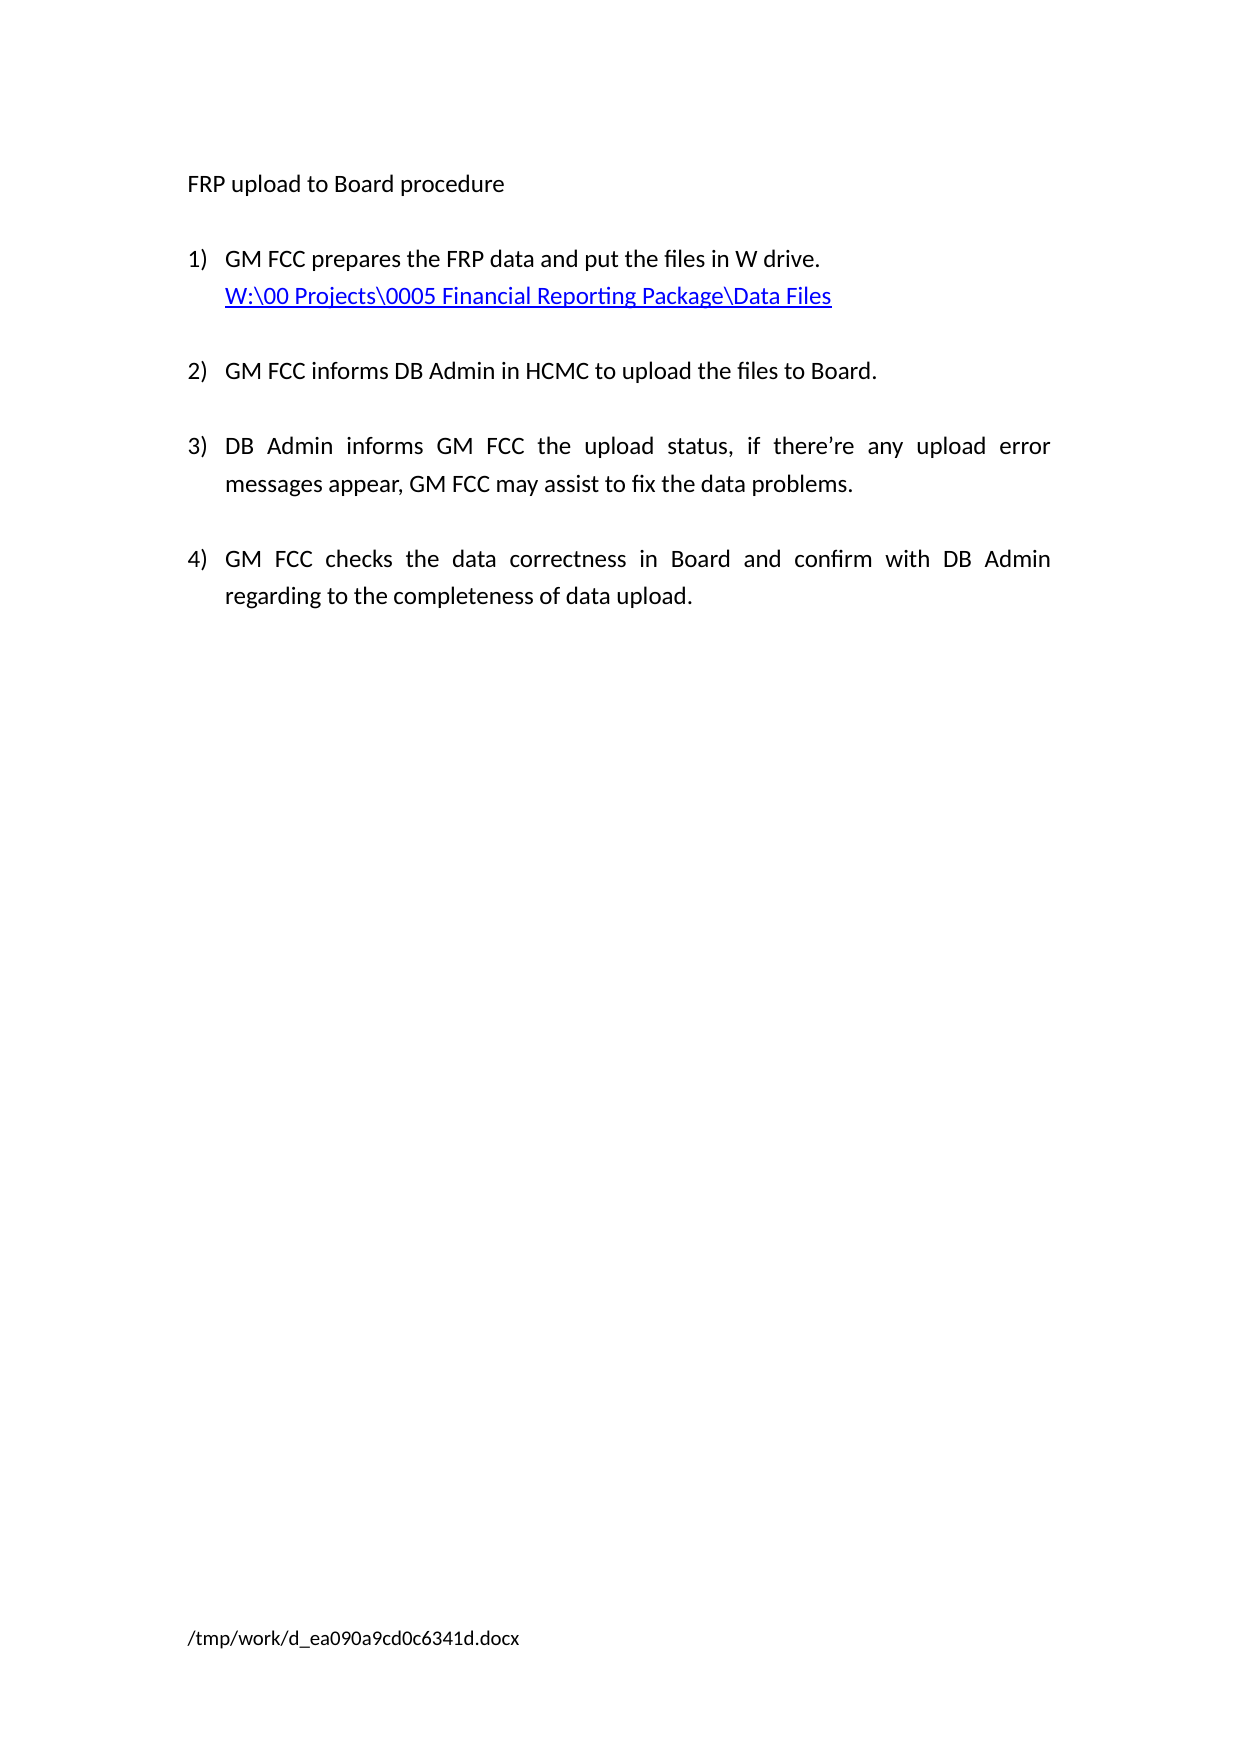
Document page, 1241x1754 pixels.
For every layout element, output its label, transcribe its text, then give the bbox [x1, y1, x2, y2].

list GM FCC informs DB Admin in HCMC to upload the files to Board. [187, 352, 1053, 389]
list DB Admin informs GM FCC the upload status, if there’re any upload error messages appear, GM FCC may assist to fix the data problems. [187, 427, 1053, 502]
text FRP upload to Board procedure [187, 164, 1053, 202]
list W:\00 Projects\0005 Financial Reporting Package\Data Files [225, 277, 1053, 314]
list GM FCC checks the data correctness in Board and confirm with DB Admin regarding to the completeness of data upload. [187, 539, 1053, 614]
list GM FCC prepares the FRP data and put the files in W drive. [187, 239, 1053, 277]
